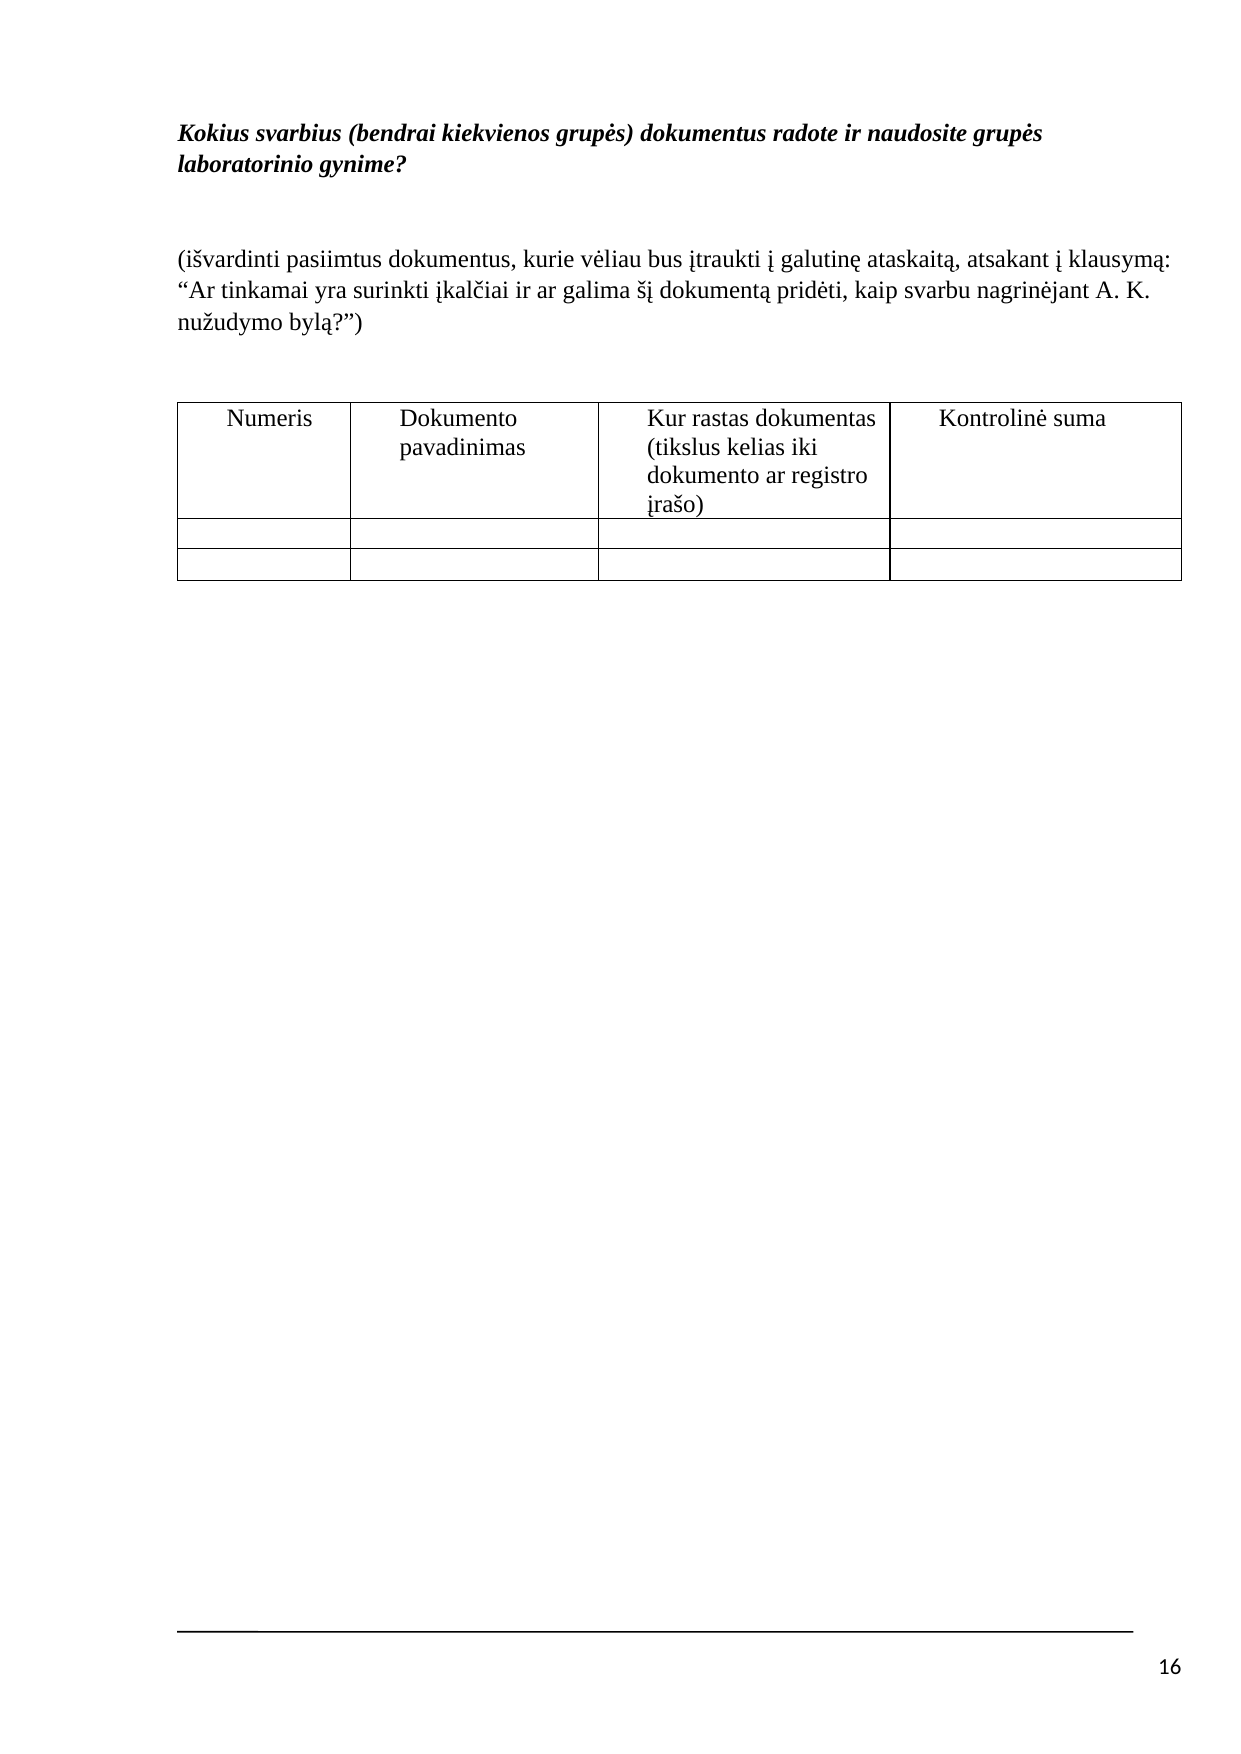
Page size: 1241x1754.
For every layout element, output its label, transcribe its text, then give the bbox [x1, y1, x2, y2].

table_cell [351, 519, 598, 548]
table_cell [178, 519, 350, 548]
table_cell [599, 519, 889, 548]
table_cell [178, 549, 350, 580]
table_cell [891, 549, 1181, 580]
table_cell [351, 549, 598, 580]
text Kokius svarbius (bendrai kiekvienos grupės) dokumentus radote ir naudosite grupės laboratorinio gynime? [177, 118, 1181, 178]
table_header Kontrolinė suma [891, 403, 1181, 518]
table_header Dokumento pavadinimas [351, 403, 598, 518]
table_cell [891, 519, 1181, 548]
table_header Numeris [178, 403, 350, 518]
table_header Kur rastas dokumentas (tikslus kelias iki dokumento ar registro įrašo) [599, 403, 889, 518]
table_cell [599, 549, 889, 580]
text (išvardinti pasiimtus dokumentus, kurie vėliau bus įtraukti į galutinę ataskaitą, atsakant į klausymą: “Ar tinkamai yra surinkti įkalčiai ir ar galima šį dokumentą pridėti, kaip svarbu nagrinėjant A. K. nužudymo bylą?”) [177, 244, 1181, 335]
